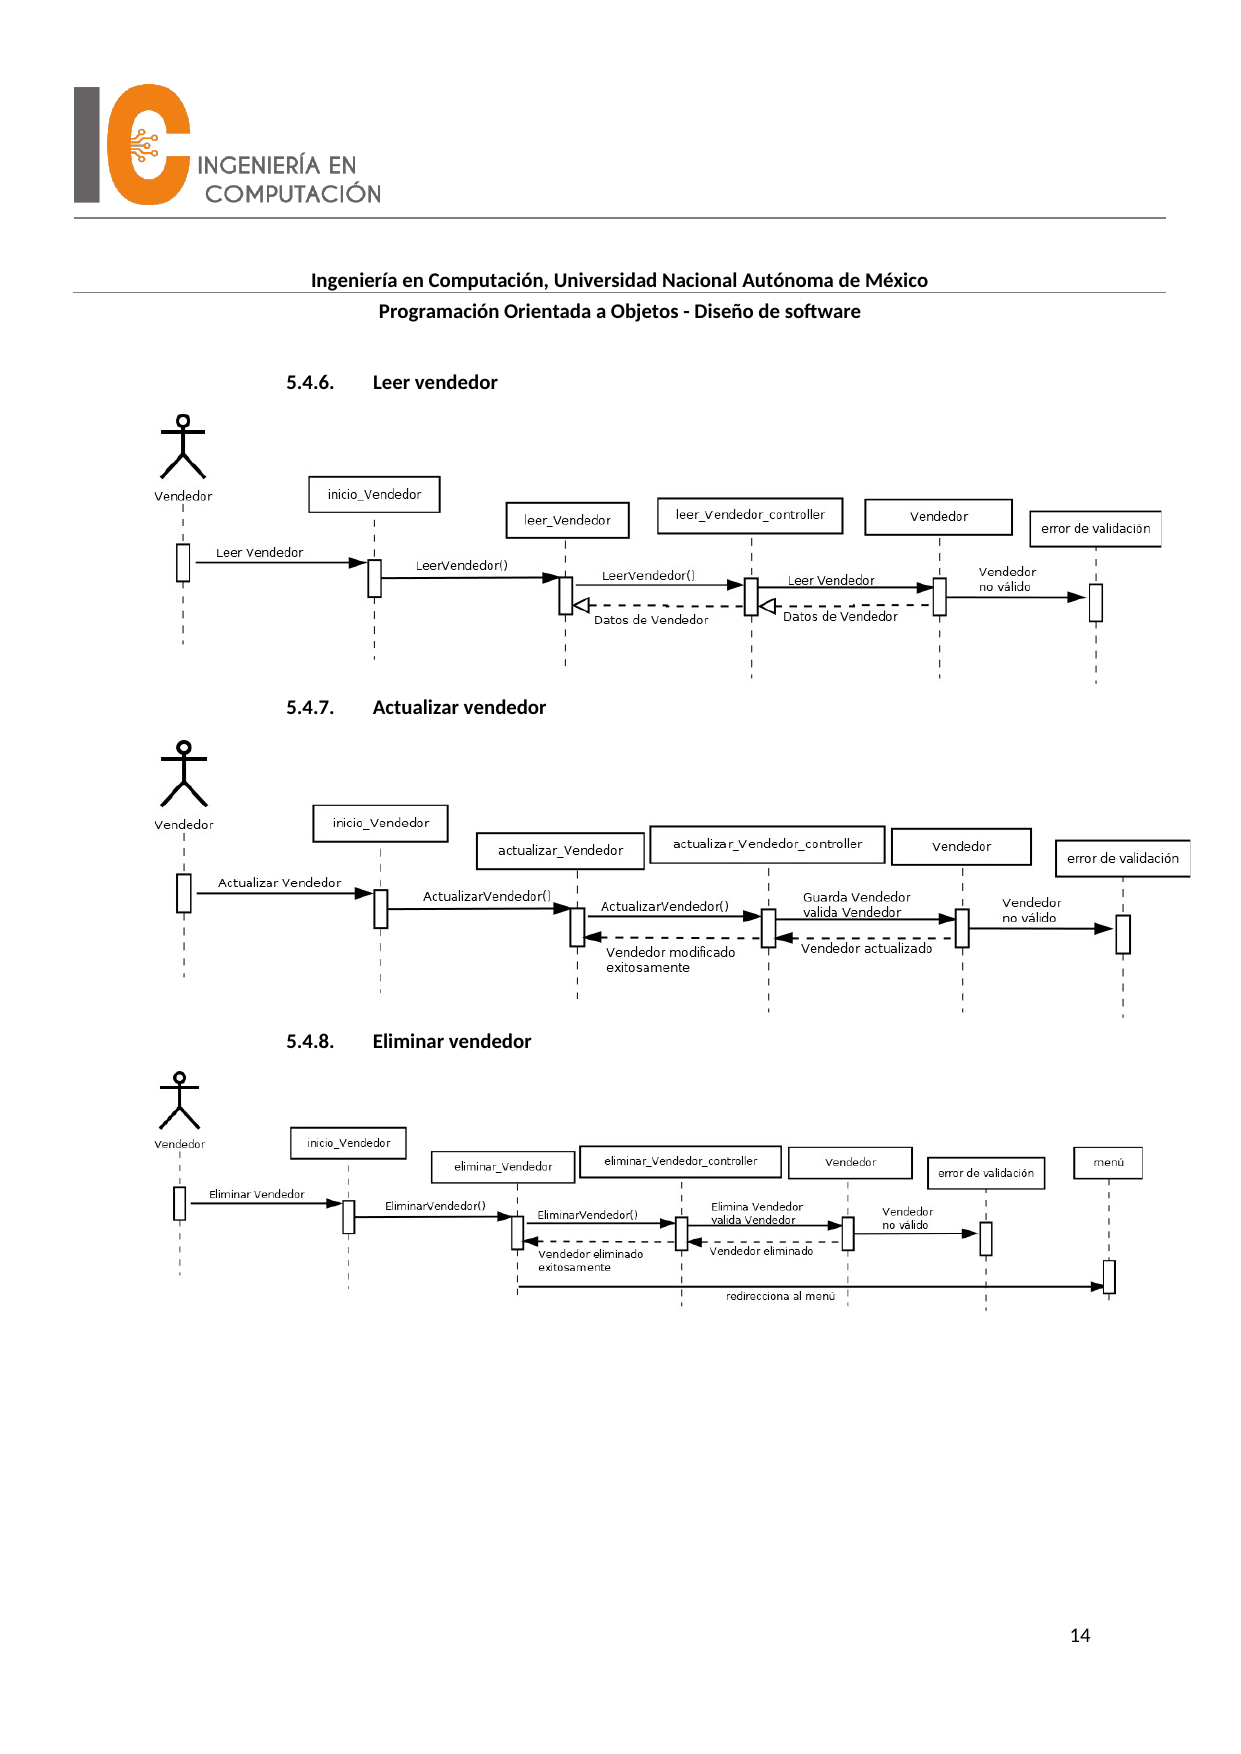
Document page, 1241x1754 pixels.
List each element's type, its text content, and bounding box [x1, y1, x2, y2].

picture [74, 84, 380, 205]
subtitle 5.4.6. Leer vendedor [121, 369, 1157, 394]
picture [154, 728, 1191, 1018]
picture [154, 1061, 1143, 1311]
picture [154, 402, 1162, 684]
subtitle 5.4.7. Actualizar vendedor [121, 694, 1157, 720]
subtitle 5.4.8. Eliminar vendedor [121, 1028, 1157, 1053]
